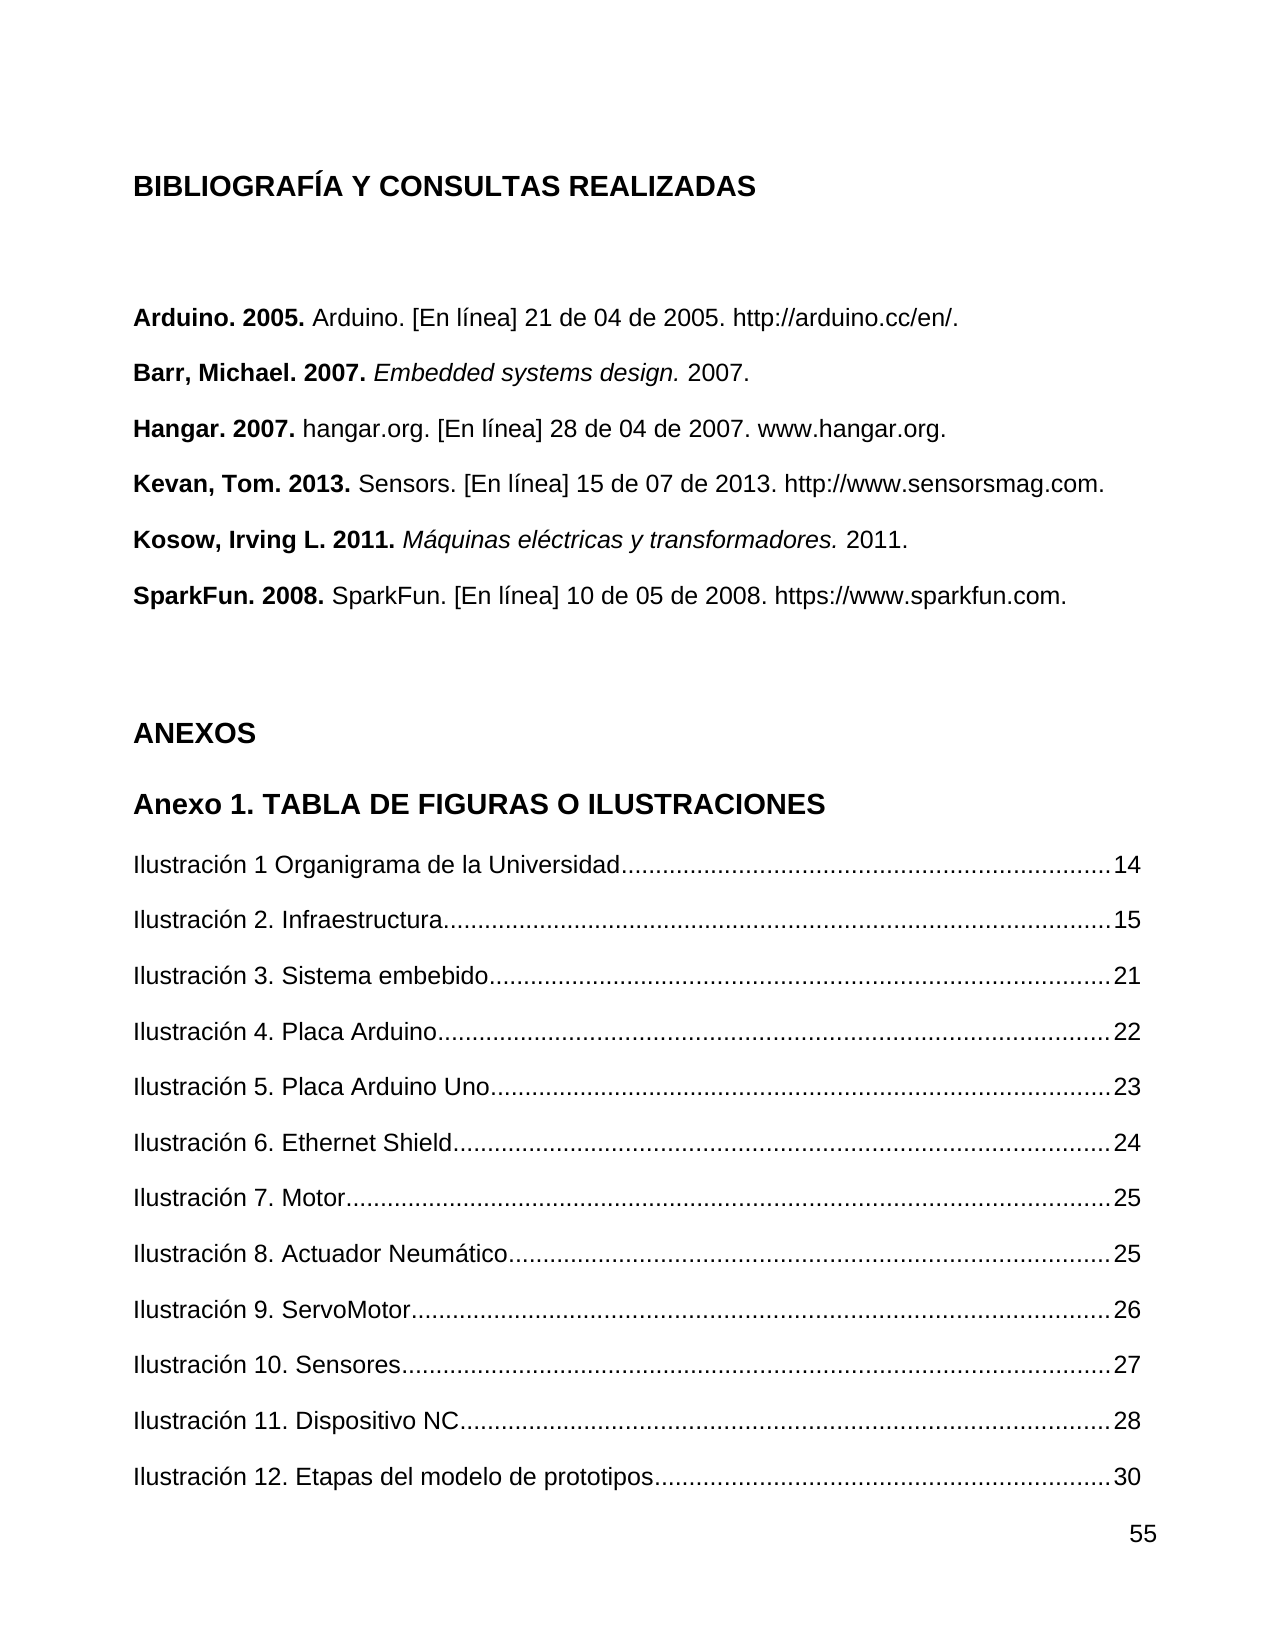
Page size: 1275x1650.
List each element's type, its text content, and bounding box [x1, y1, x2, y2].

text Ilustración 5. Placa Arduino Uno 23 [133, 1072, 1157, 1101]
text Ilustración 1 Organigrama de la Universidad 14 [133, 850, 1157, 878]
text Ilustración 6. Ethernet Shield 24 [133, 1128, 1157, 1157]
text Barr, Michael. 2007. Embedded systems design. 2007. [133, 358, 1157, 387]
text Ilustración 9. ServoMotor 26 [133, 1295, 1157, 1323]
text SparkFun. 2008. SparkFun. [En línea] 10 de 05 de 2008. https://www.sparkfun.com. [133, 581, 1157, 609]
text Arduino. 2005. Arduino. [En línea] 21 de 04 de 2005. http://arduino.cc/en/. [133, 302, 1157, 331]
text Hangar. 2007. hangar.org. [En línea] 28 de 04 de 2007. www.hangar.org. [133, 414, 1157, 442]
text Kosow, Irving L. 2011. Máquinas eléctricas y transformadores. 2011. [133, 525, 1157, 554]
text Ilustración 3. Sistema embebido 21 [133, 961, 1157, 990]
text Ilustración 11. Dispositivo NC 28 [133, 1406, 1157, 1435]
text Ilustración 8. Actuador Neumático 25 [133, 1239, 1157, 1268]
text Ilustración 4. Placa Arduino 22 [133, 1017, 1157, 1045]
text Ilustración 12. Etapas del modelo de prototipos 30 [133, 1462, 1157, 1490]
list Anexo 1. TABLA DE FIGURAS O ILUSTRACIONES [133, 787, 1157, 820]
text Ilustración 10. Sensores 27 [133, 1350, 1157, 1379]
text Ilustración 7. Motor 25 [133, 1183, 1157, 1212]
list ANEXOS [133, 716, 1157, 749]
list BIBLIOGRAFÍA Y CONSULTAS REALIZADAS [133, 168, 1157, 202]
text Ilustración 2. Infraestructura 15 [133, 905, 1157, 934]
text Kevan, Tom. 2013. Sensors. [En línea] 15 de 07 de 2013. http://www.sensorsmag.com. [133, 469, 1157, 498]
